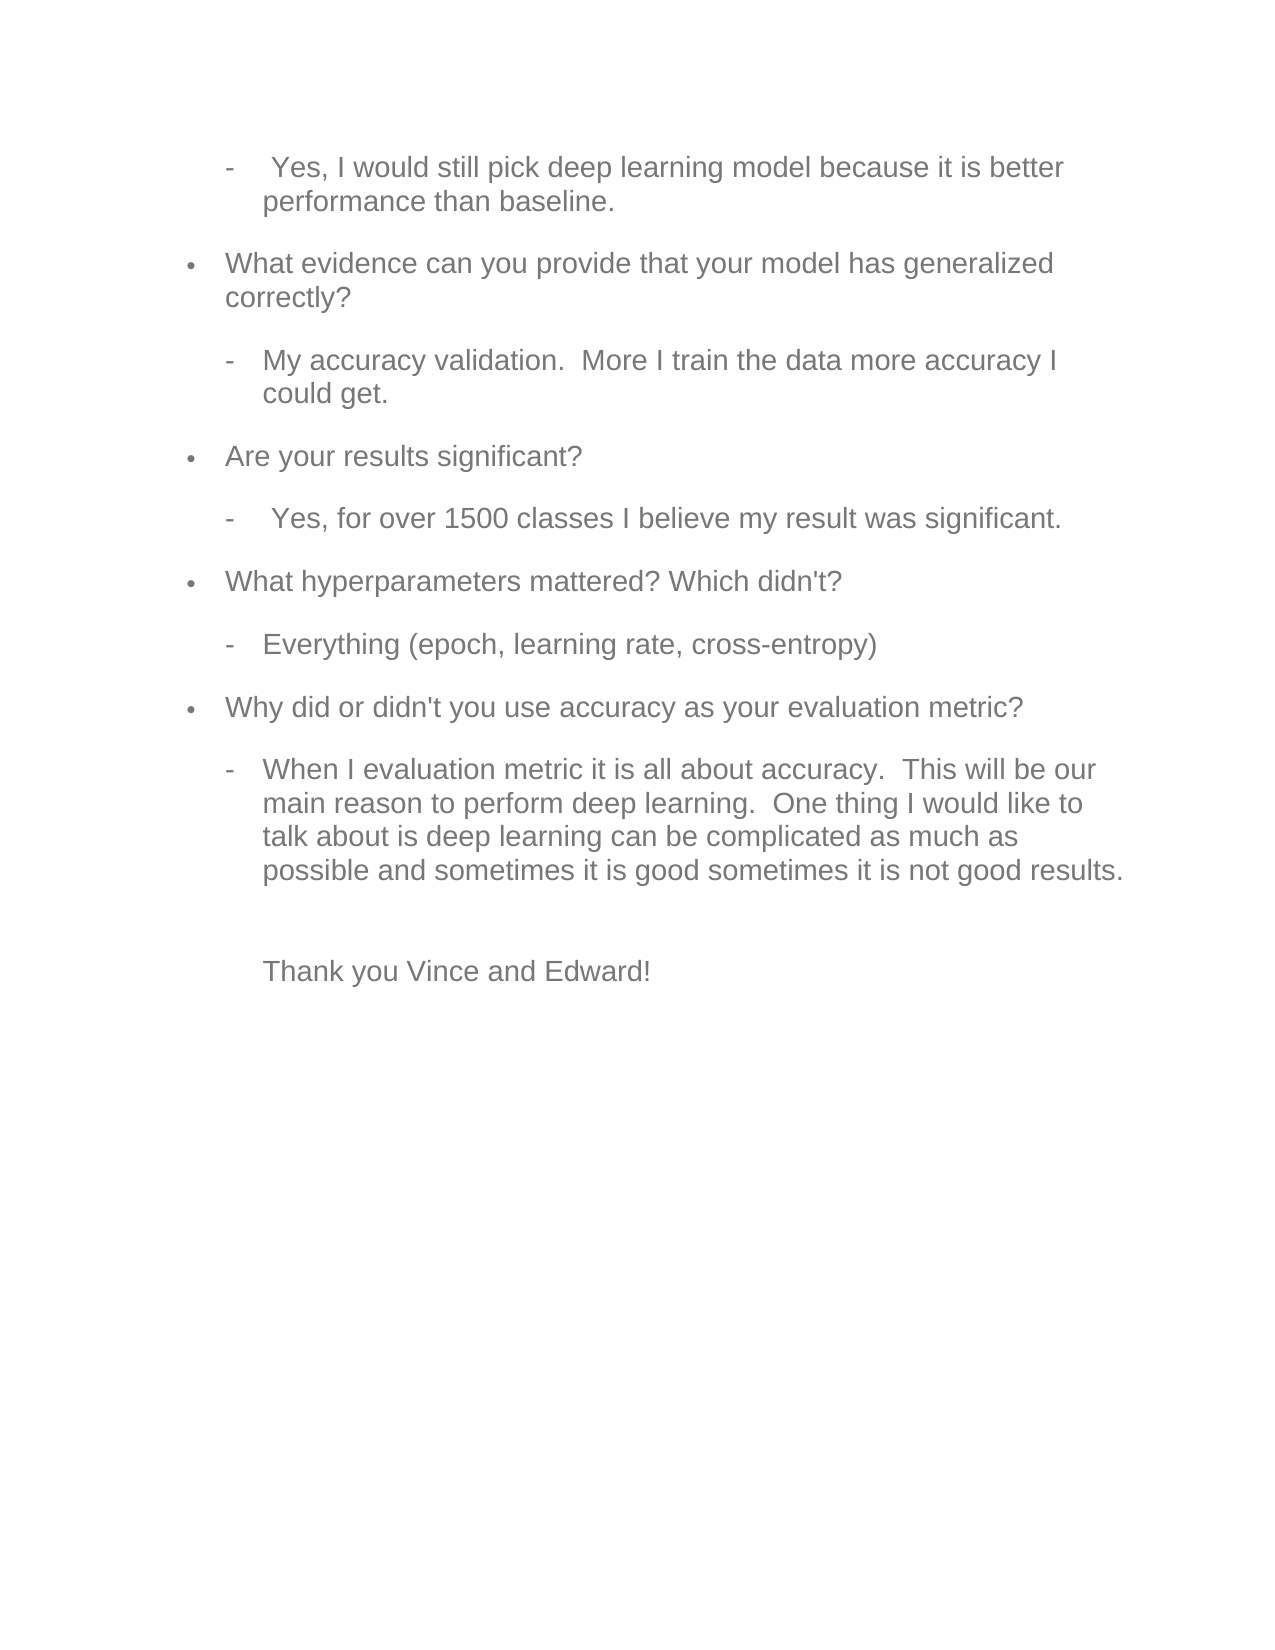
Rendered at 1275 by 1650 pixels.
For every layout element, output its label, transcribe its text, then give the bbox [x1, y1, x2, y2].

list Thank you Vince and Edward! [262, 953, 1125, 987]
list Are your results significant? [187, 439, 1125, 472]
list Yes, for over 1500 classes I believe my result was significant. [225, 501, 1125, 535]
list Yes, I would still pick deep learning model because it is better performance than baseline. [225, 150, 1125, 217]
list Why did or didn't you use accuracy as your evaluation metric? [187, 689, 1125, 723]
list Everything (epoch, learning rate, cross-entropy) [225, 627, 1125, 660]
list What evidence can you provide that your model has generalized correctly? [187, 246, 1125, 313]
list When I evaluation metric it is all about accuracy. This will be our main reason to perform deep learning. One thing I would like to talk about is deep learning can be complicated as much as possible and sometimes it is good sometimes it is not good results. [225, 752, 1125, 886]
list My accuracy validation. More I train the data more accuracy I could get. [225, 342, 1125, 409]
list What hyperparameters mattered? Which didn't? [187, 564, 1125, 598]
